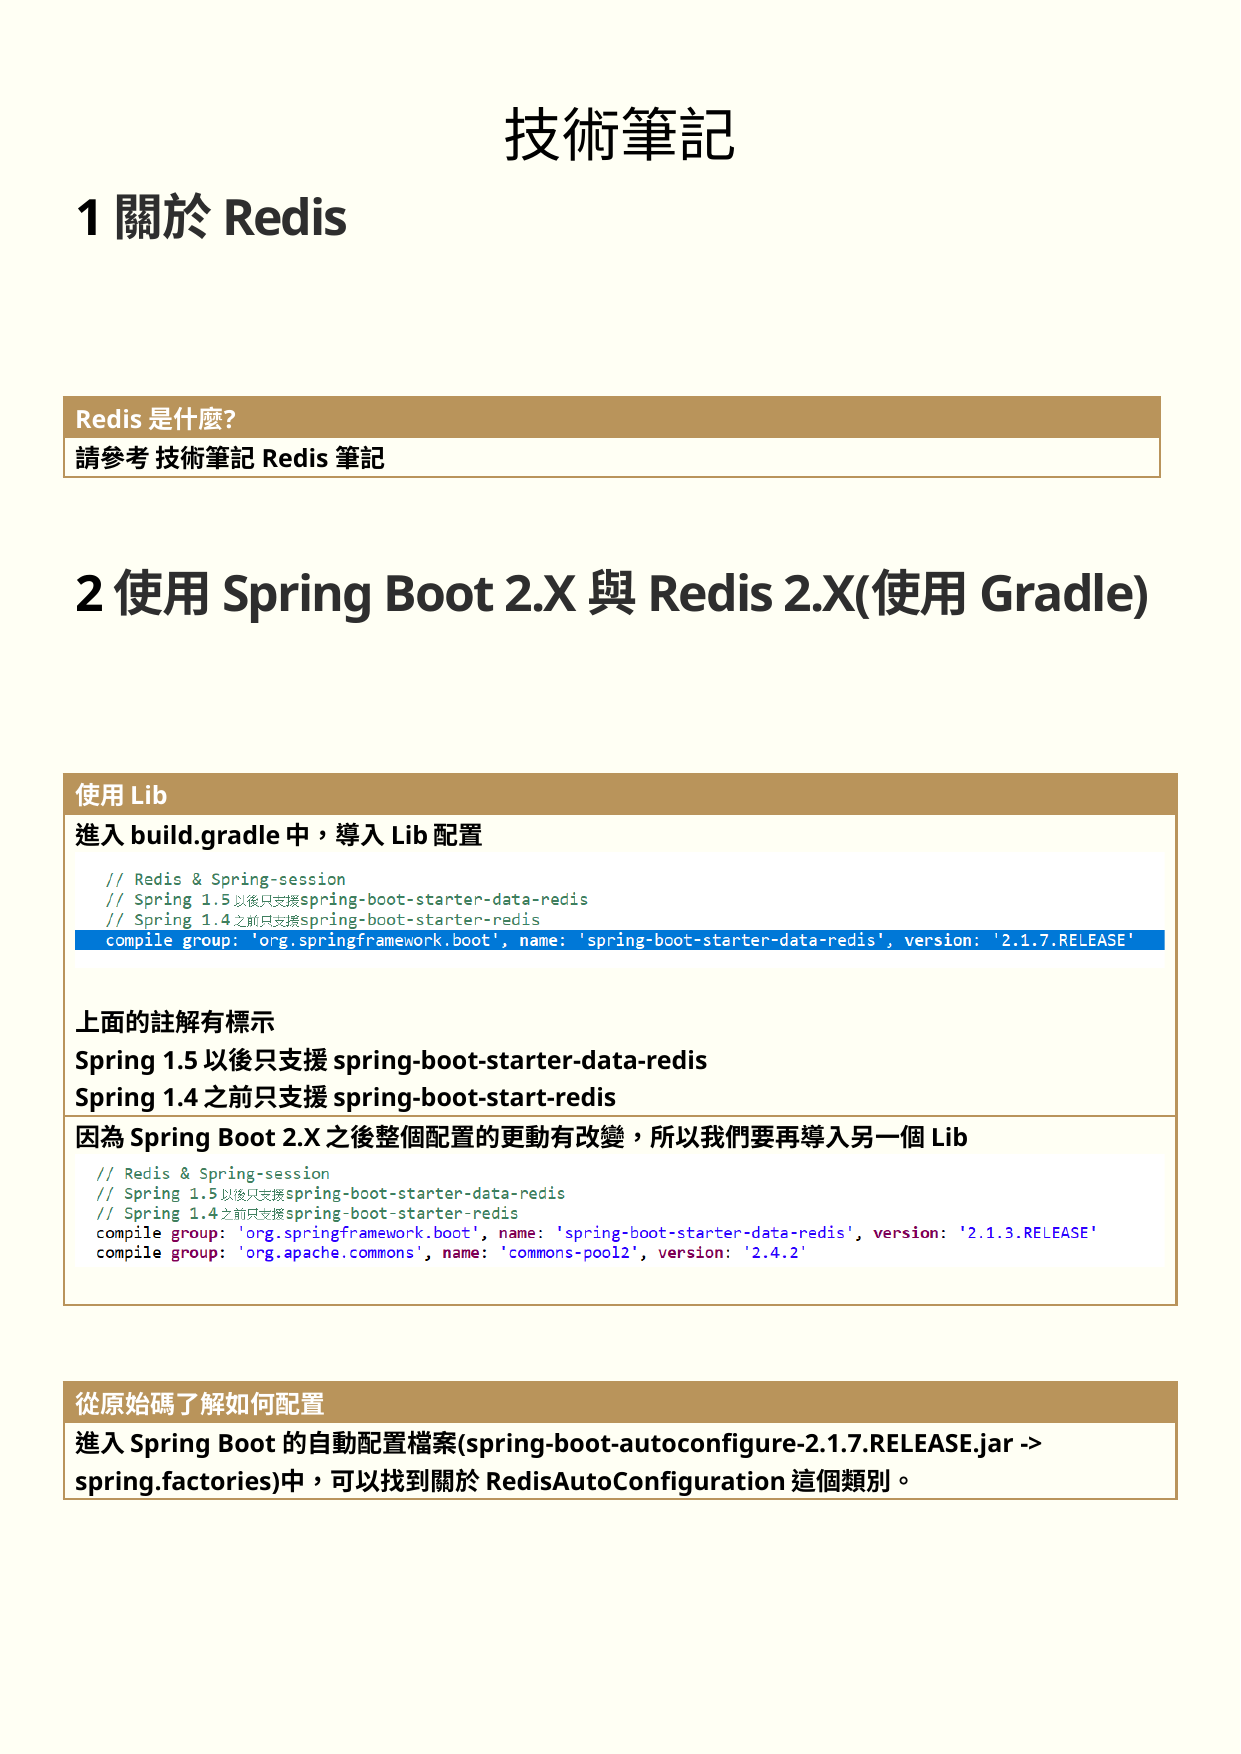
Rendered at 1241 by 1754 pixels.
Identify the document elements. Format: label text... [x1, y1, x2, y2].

picture [75, 852, 1165, 968]
table_header Redis 是什麼? [65, 399, 1159, 436]
table_header 從原始碼了解如何配置 [65, 1384, 1175, 1421]
subtitle 2使用Spring Boot 2.X 與Redis 2.X(使用Gradle) [75, 553, 1165, 628]
table_cell 進入build.gradle中，導入Lib配置 上面的註解有標示 Spring 1.5以後只支援spring-boot-starter-data-redis Spring 1.4之前只支援spring-boot-start-redis [65, 815, 1175, 1115]
table_cell 請參考 技術筆記 Redis 筆記 [65, 438, 1159, 476]
subtitle 1關於Redis [75, 176, 1165, 251]
table_header 使用Lib [65, 775, 1175, 813]
table_cell 因為Spring Boot 2.X之後整個配置的更動有改變，所以我們要再導入另一個Lib [65, 1117, 1175, 1304]
picture [75, 1154, 1165, 1267]
